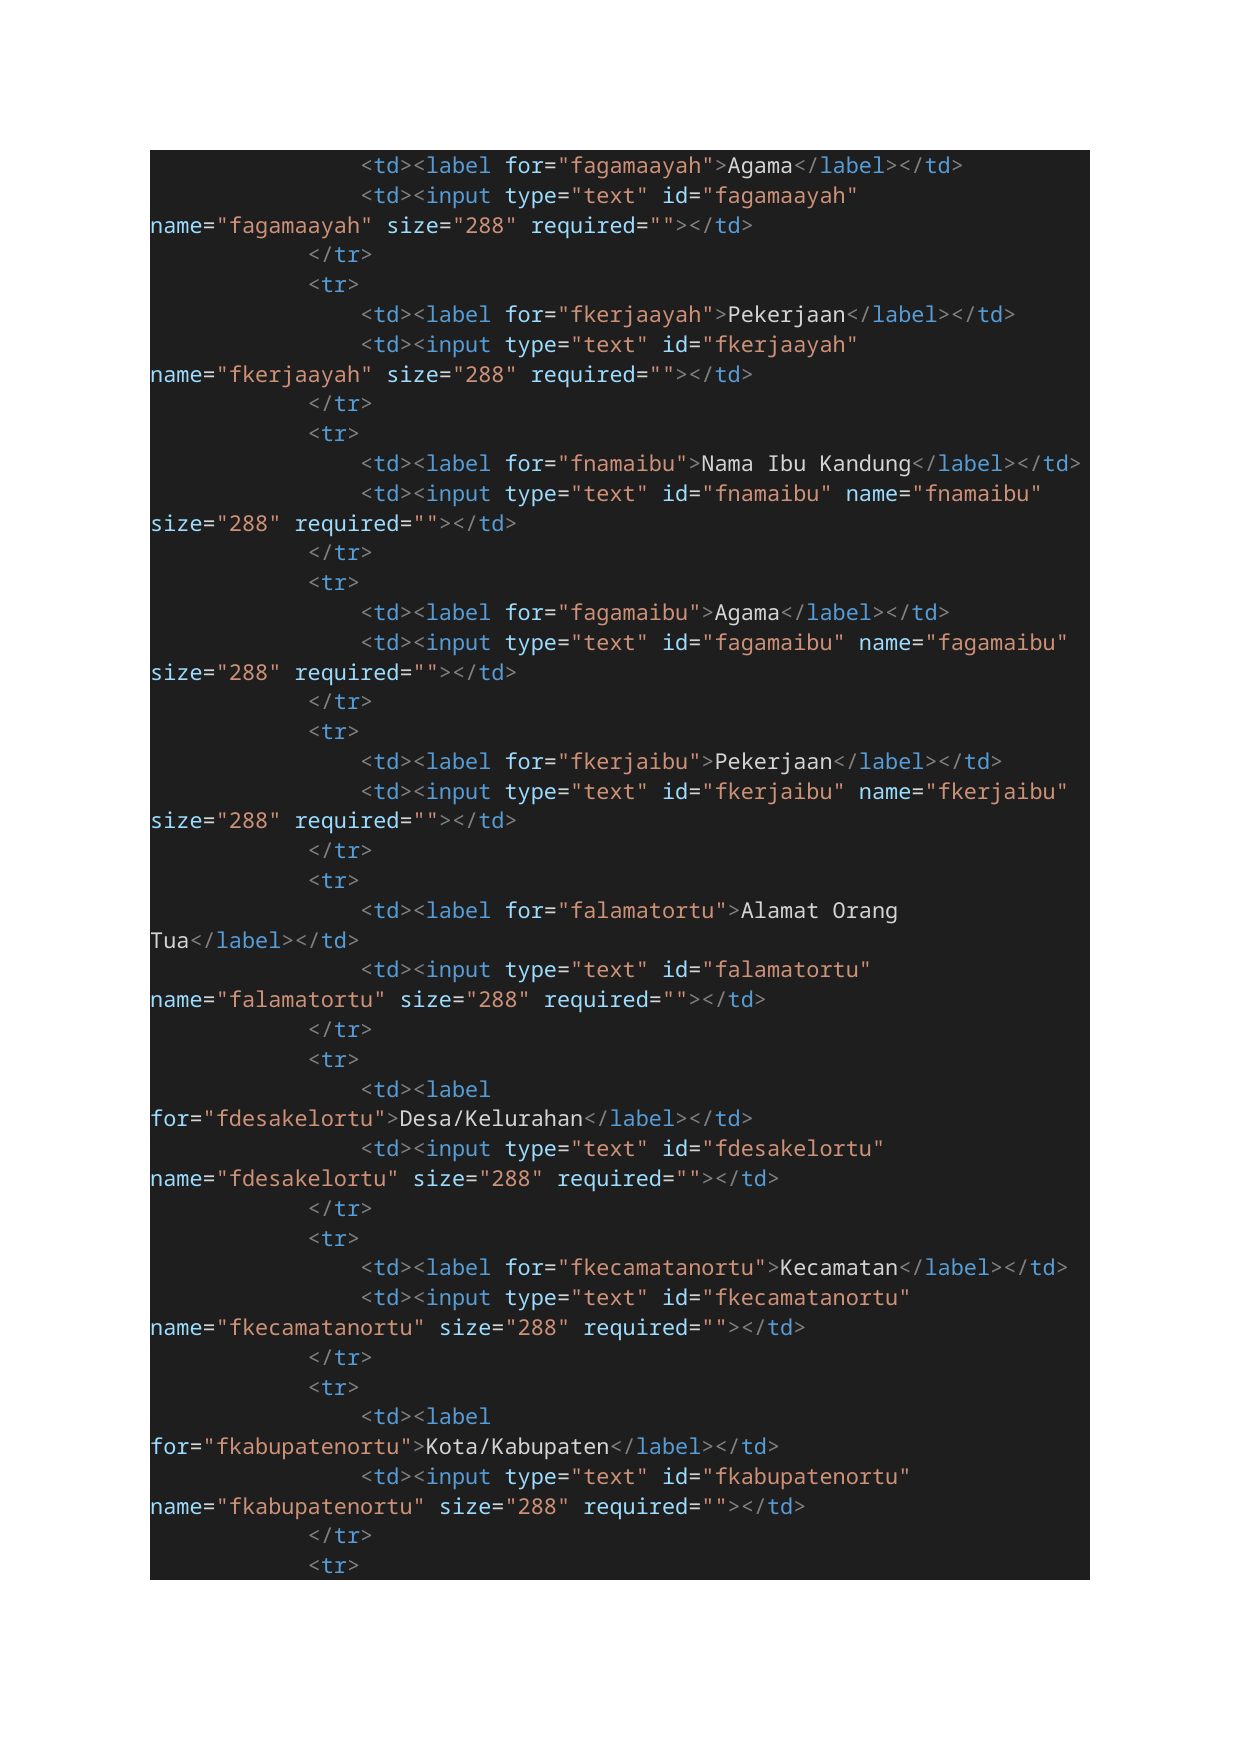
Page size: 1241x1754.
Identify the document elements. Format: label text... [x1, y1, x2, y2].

text <td><input type="text" id="falamatortu" name="falamatortu" size="288" required=""></td> [150, 954, 1090, 1014]
text <tr> [150, 1371, 1090, 1401]
text <td><input type="text" id="fkerjaayah" name="fkerjaayah" size="288" required=""></td> [150, 329, 1090, 388]
text </tr> [150, 239, 1090, 269]
text <td><label for="fnamaibu">Nama Ibu Kandung</label></td> [150, 448, 1090, 478]
text <td><input type="text" id="fdesakelortu" name="fdesakelortu" size="288" required=""></td> [150, 1133, 1090, 1193]
text </tr> [150, 686, 1090, 716]
text </tr> [150, 388, 1090, 418]
text </tr> [150, 537, 1090, 567]
text <tr> [150, 865, 1090, 895]
text </tr> [150, 1193, 1090, 1222]
text <tr> [150, 269, 1090, 299]
text <tr> [150, 1222, 1090, 1252]
text </tr> [150, 1014, 1090, 1044]
text <td><label for="fdesakelortu">Desa/Kelurahan</label></td> [150, 1073, 1090, 1133]
text </tr> [150, 1520, 1090, 1550]
text <td><label for="fkerjaayah">Pekerjaan</label></td> [150, 299, 1090, 329]
text <td><input type="text" id="fagamaibu" name="fagamaibu" size="288" required=""></td> [150, 627, 1090, 686]
text <tr> [150, 418, 1090, 448]
text <td><input type="text" id="fkabupatenortu" name="fkabupatenortu" size="288" required=""></td> [150, 1461, 1090, 1520]
text <tr> [150, 1044, 1090, 1073]
text <td><label for="fagamaayah">Agama</label></td> [150, 150, 1090, 180]
text </tr> [150, 1342, 1090, 1371]
text <td><label for="fkabupatenortu">Kota/Kabupaten</label></td> [150, 1401, 1090, 1461]
text <tr> [150, 1550, 1090, 1580]
text <td><label for="fagamaibu">Agama</label></td> [150, 597, 1090, 627]
text <tr> [150, 716, 1090, 746]
text <td><input type="text" id="fkecamatanortu" name="fkecamatanortu" size="288" required=""></td> [150, 1282, 1090, 1342]
text <td><label for="fkerjaibu">Pekerjaan</label></td> [150, 746, 1090, 776]
text <td><label for="falamatortu">Alamat Orang Tua</label></td> [150, 895, 1090, 954]
text <td><label for="fkecamatanortu">Kecamatan</label></td> [150, 1252, 1090, 1282]
text <td><input type="text" id="fnamaibu" name="fnamaibu" size="288" required=""></td> [150, 478, 1090, 537]
text <td><input type="text" id="fagamaayah" name="fagamaayah" size="288" required=""></td> [150, 180, 1090, 239]
text </tr> [150, 835, 1090, 865]
text <td><input type="text" id="fkerjaibu" name="fkerjaibu" size="288" required=""></td> [150, 776, 1090, 835]
text <tr> [150, 567, 1090, 597]
